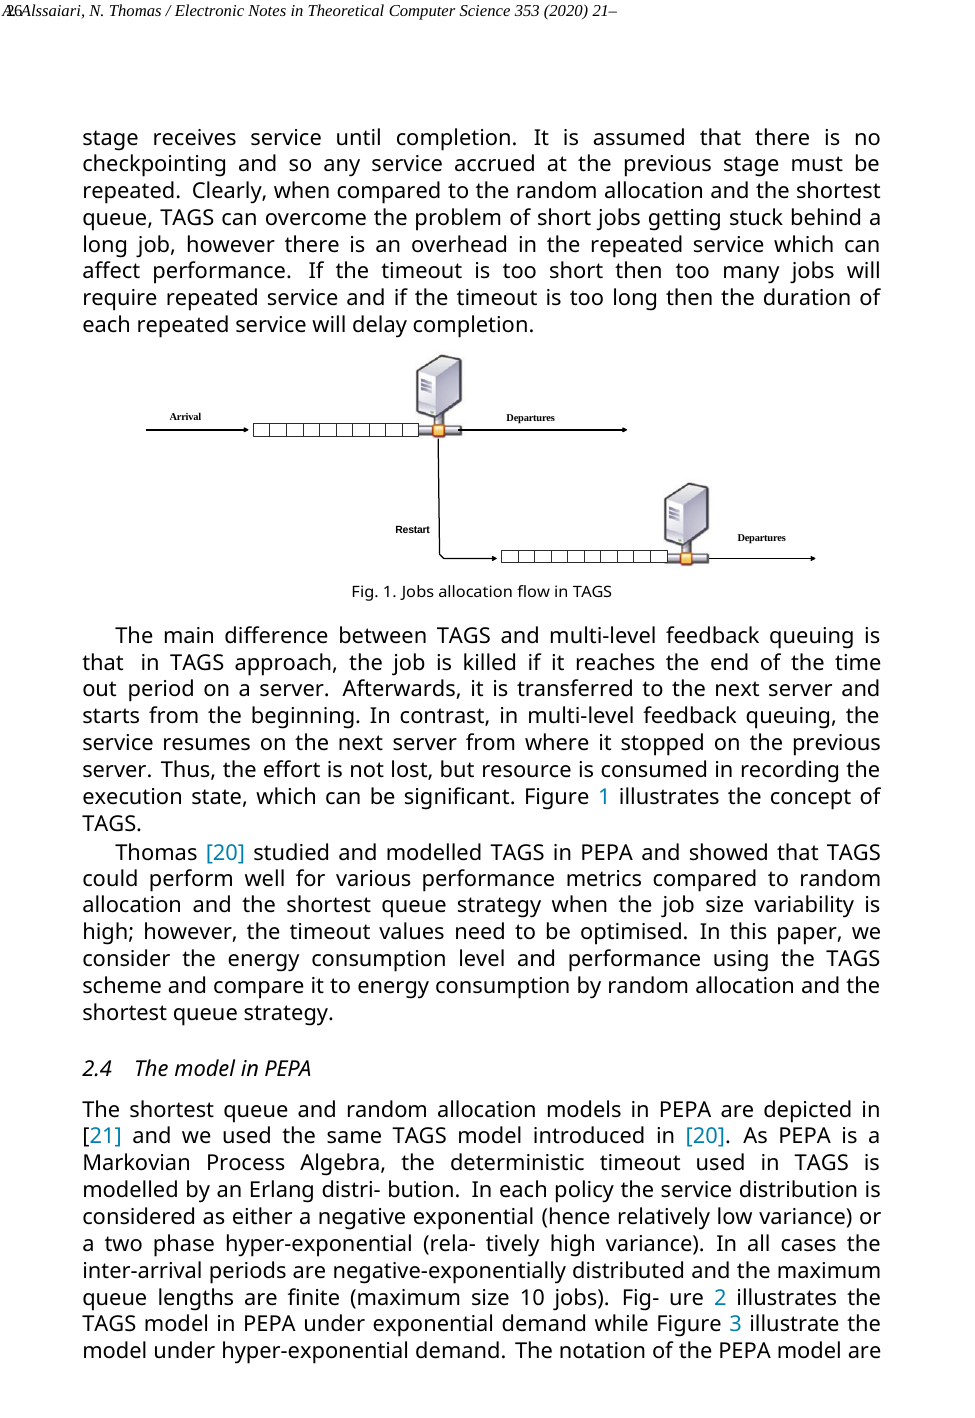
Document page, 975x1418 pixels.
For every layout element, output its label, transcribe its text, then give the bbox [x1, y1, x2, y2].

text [82, 1096, 881, 1365]
picture [415, 351, 466, 363]
text stage receives service until completion. It is assumed that there is no checkpointing and so any service accrued at the previous stage must be repeated. Clearly, when compared to the random allocation and the shortest queue, TAGS can overcome the problem of short jobs getting stuck behind a long job, however there is an overhead in the repeated service which can affect performance. If the timeout is too short then too many jobs will require repeated service and if the timeout is too long then the duration of each repeated service will delay completion. [82, 124, 881, 339]
list The model in PEPA [82, 1053, 904, 1083]
text The main difference between TAGS and multi-level feedback queuing is that in TAGS approach, the job is killed if it reaches the end of the time out period on a server. Afterwards, it is transferred to the next server and starts from the beginning. In contrast, in multi-level feedback queuing, the service resumes on the next server from where it stopped on the previous server. Thus, the effort is not lost, but resource is consumed in recording the execution state, which can be significant. Figure 1 illustrates the concept of TAGS. [82, 623, 881, 837]
text Fig. 1. Jobs allocation flow in TAGS [98, 363, 865, 602]
text Thomas [20] studied and modelled TAGS in PEPA and showed that TAGS could perform well for various performance metrics compared to random allocation and the shortest queue strategy when the job size variability is high; however, the timeout values need to be optimised. In this paper, we consider the energy consumption level and performance using the TAGS scheme and compare it to energy consumption by random allocation and the shortest queue strategy. [82, 839, 881, 1027]
